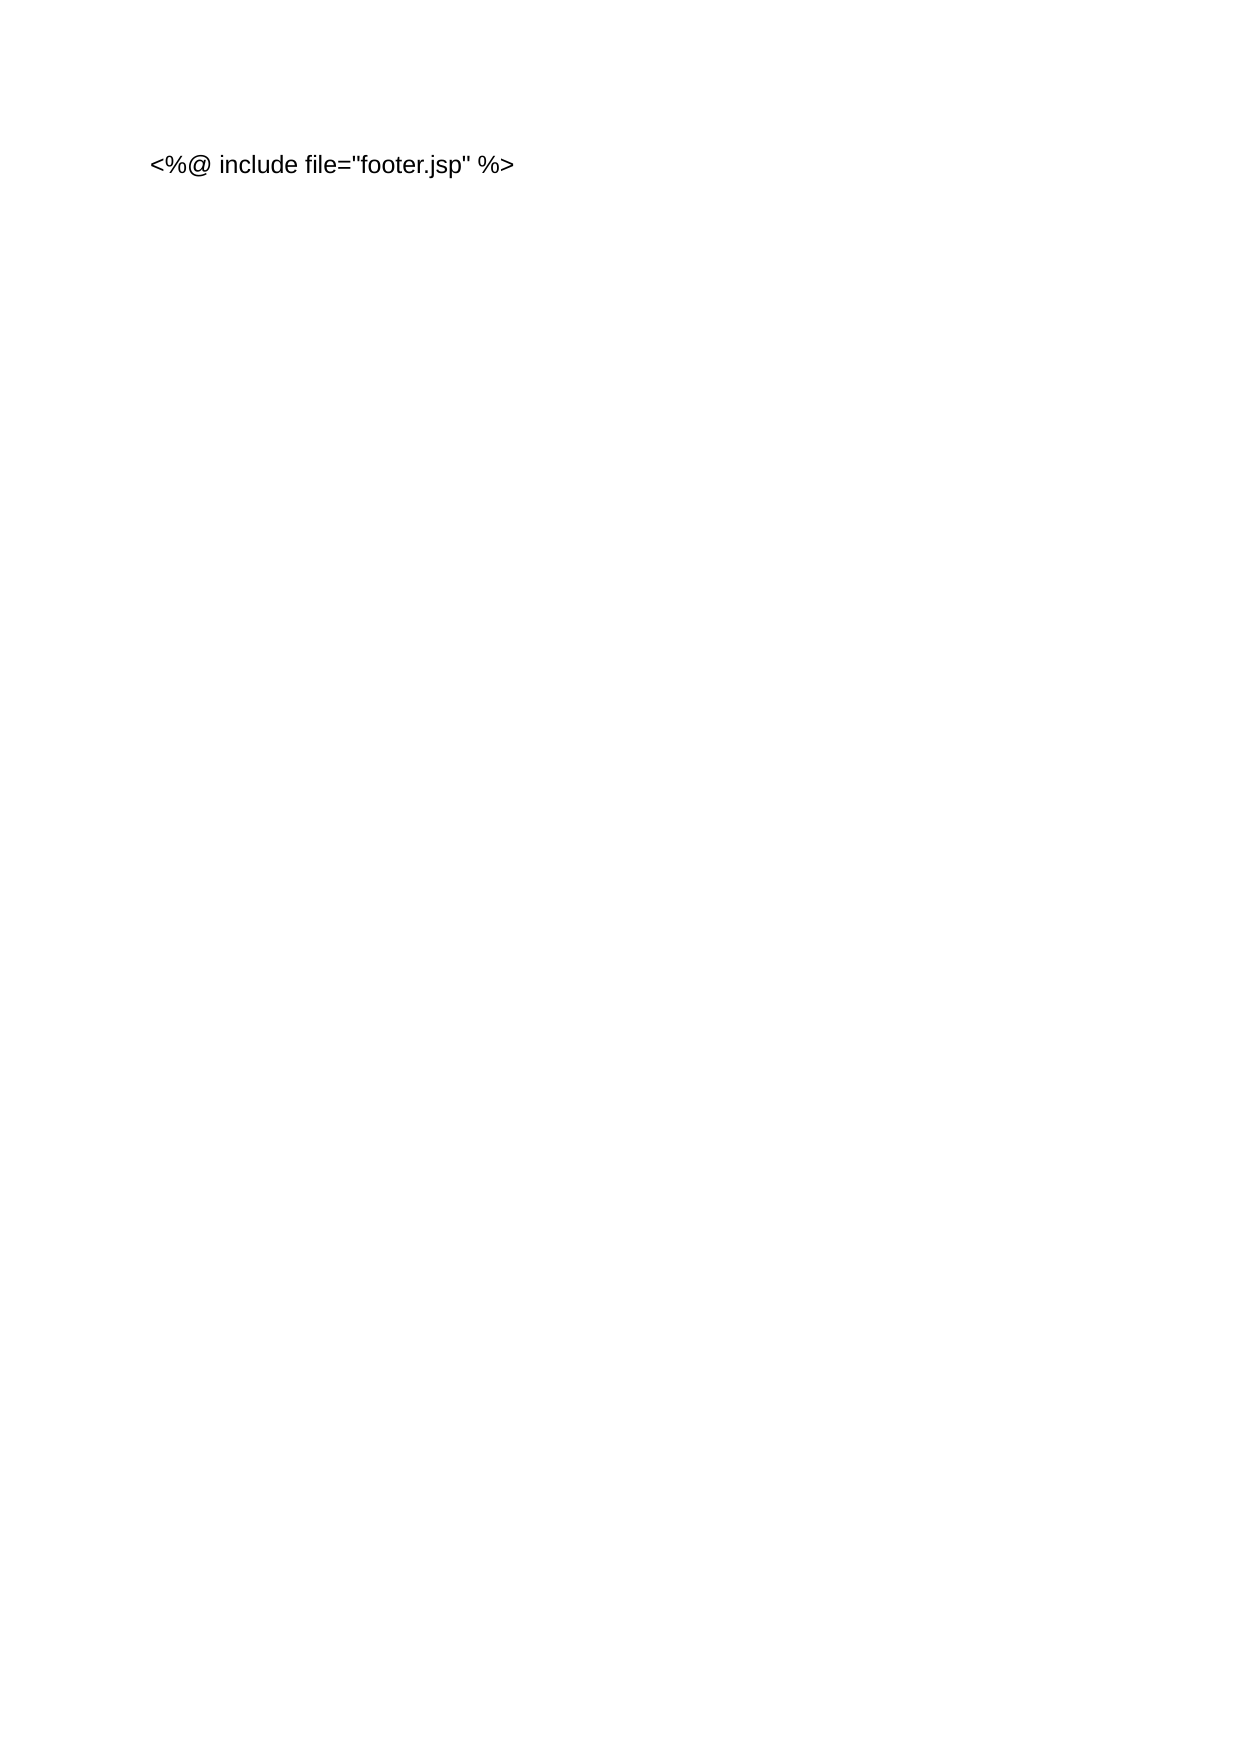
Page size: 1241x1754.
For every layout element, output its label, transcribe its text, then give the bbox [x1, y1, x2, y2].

text <%@ include file="footer.jsp" %> [150, 150, 1090, 179]
